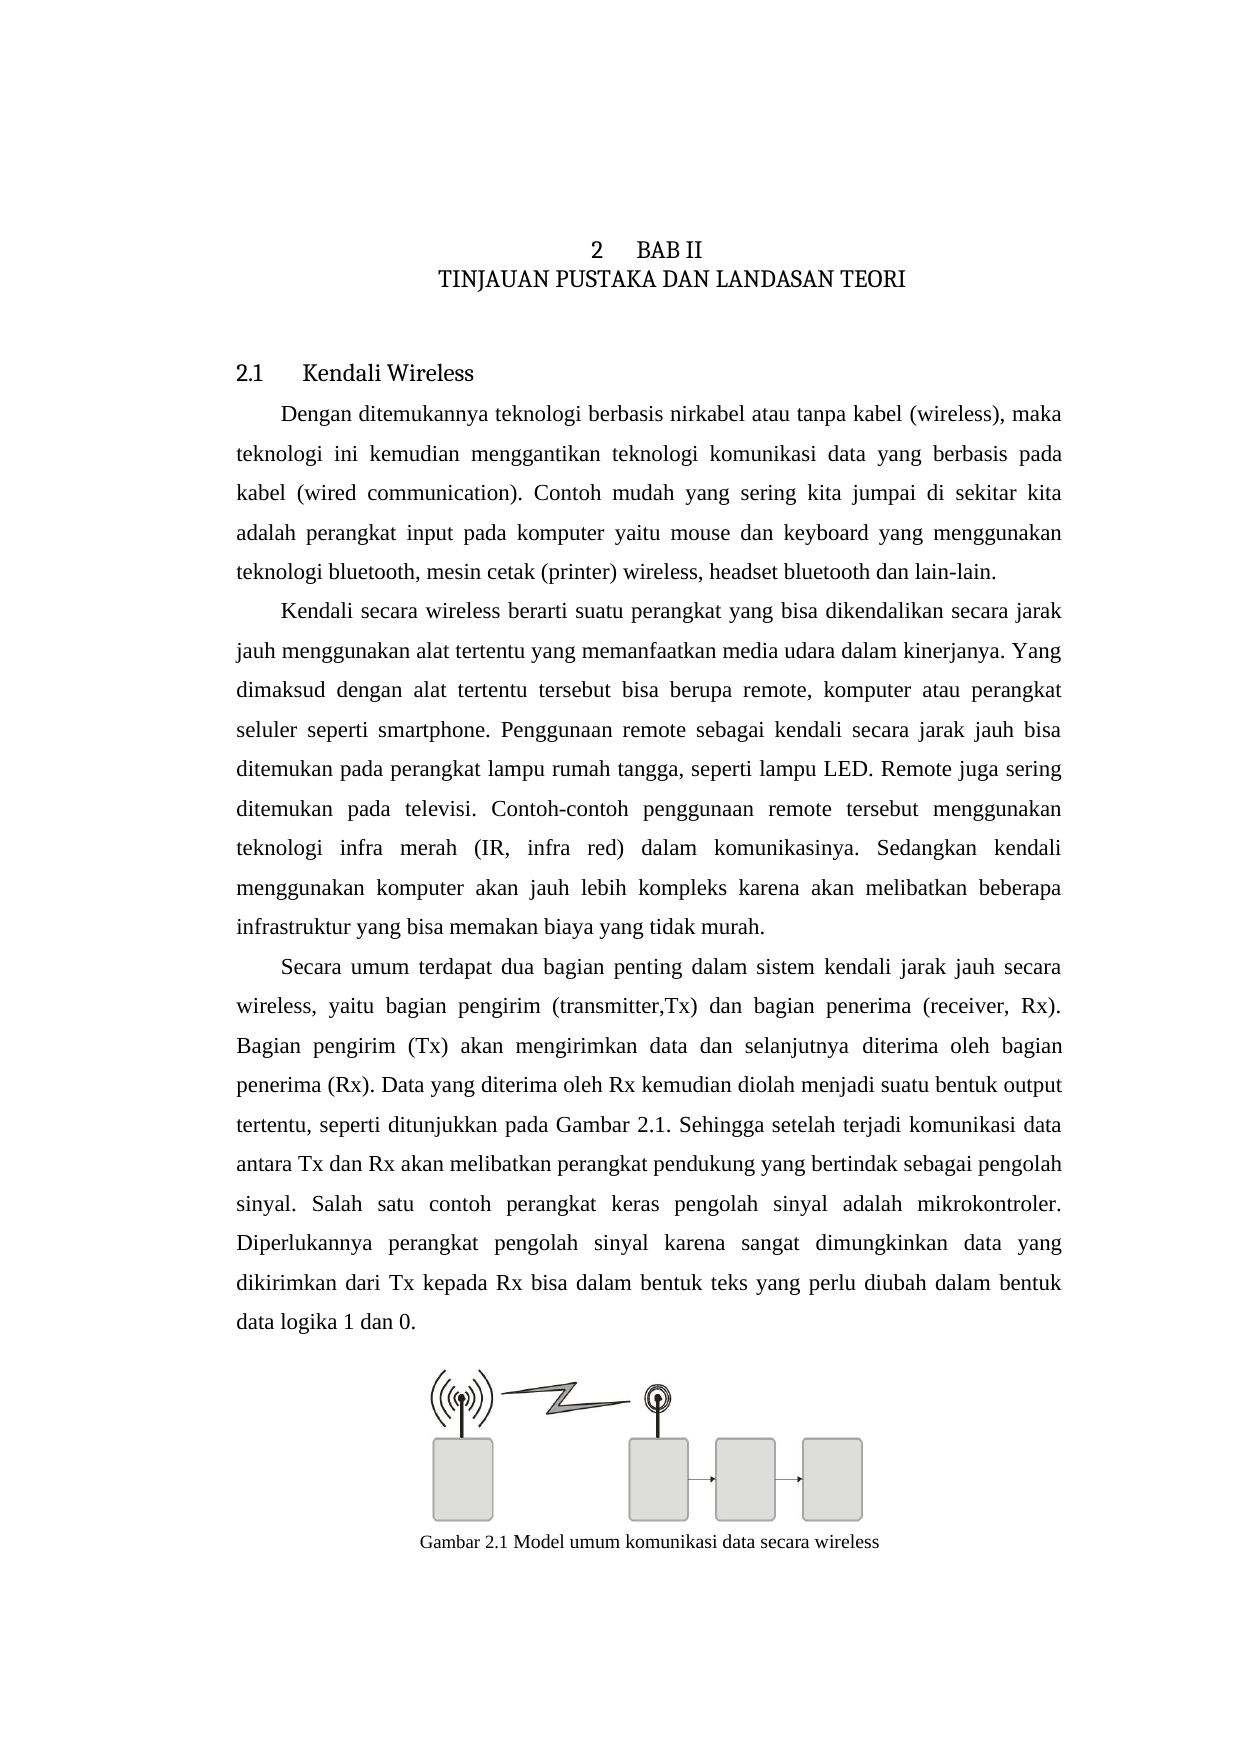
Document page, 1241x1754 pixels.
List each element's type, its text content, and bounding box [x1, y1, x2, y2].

text Gambar 2.1 Model umum komunikasi data secara wireless [236, 1530, 1063, 1552]
list Secara umum terdapat dua bagian penting dalam sistem kendali jarak jauh secara wireless, yaitu bagian pengirim (transmitter,Tx) dan bagian penerima (receiver, Rx). Bagian pengirim (Tx) akan mengirimkan data dan selanjutnya diterima oleh bagian penerima (Rx). Data yang diterima oleh Rx kemudian diolah menjadi suatu bentuk output tertentu, seperti ditunjukkan pada Gambar 2.1. Sehingga setelah terjadi komunikasi data antara Tx dan Rx akan melibatkan perangkat pendukung yang bertindak sebagai pengolah sinyal. Salah satu contoh perangkat keras pengolah sinyal adalah mikrokontroler. Diperlukannya perangkat pengolah sinyal karena sangat dimungkinkan data yang dikirimkan dari Tx kepada Rx bisa dalam bentuk teks yang perlu diubah dalam bentuk data logika 1 dan 0. [236, 953, 1063, 1334]
list Kendali secara wireless berarti suatu perangkat yang bisa dikendalikan secara jarak jauh menggunakan alat tertentu yang memanfaatkan media udara dalam kinerjanya. Yang dimaksud dengan alat tertentu tersebut bisa berupa remote, komputer atau perangkat seluler seperti smartphone. Penggunaan remote sebagai kendali secara jarak jauh bisa ditemukan pada perangkat lampu rumah tangga, seperti lampu LED. Remote juga sering ditemukan pada televisi. Contoh-contoh penggunaan remote tersebut menggunakan teknologi infra merah (IR, infra red) dalam komunikasinya. Sedangkan kendali menggunakan komputer akan jauh lebih kompleks karena akan melibatkan beberapa infrastruktur yang bisa memakan biaya yang tidak murah. [236, 598, 1063, 940]
subtitle BAB II TINJAUAN PUSTAKA DAN LANDASAN TEORI [236, 236, 1063, 294]
list Dengan ditemukannya teknologi berbasis nirkabel atau tanpa kabel (wireless), maka teknologi ini kemudian menggantikan teknologi komunikasi data yang berbasis pada kabel (wired communication). Contoh mudah yang sering kita jumpai di sekitar kita adalah perangkat input pada komputer yaitu mouse dan keyboard yang menggunakan teknologi bluetooth, mesin cetak (printer) wireless, headset bluetooth dan lain-lain. [236, 400, 1063, 584]
subtitle Kendali Wireless [236, 359, 1063, 388]
picture [429, 1368, 864, 1522]
